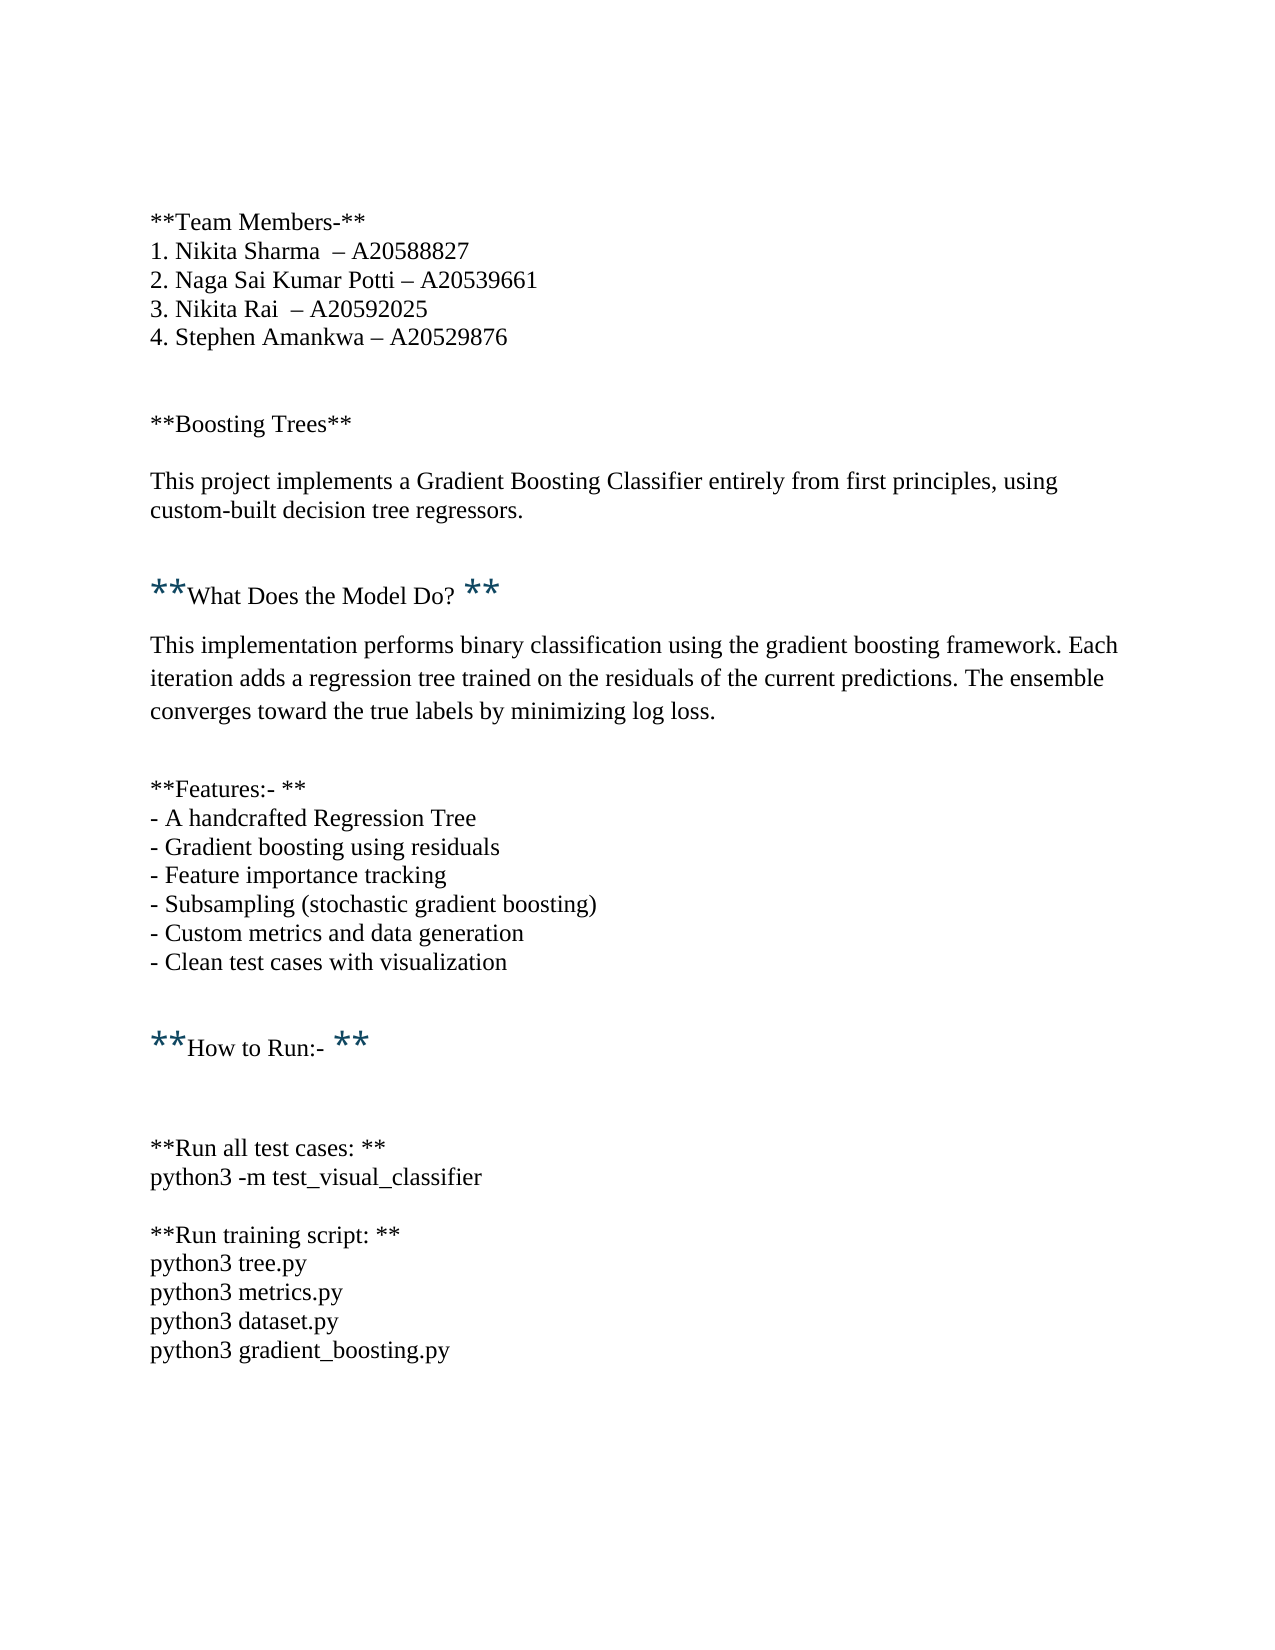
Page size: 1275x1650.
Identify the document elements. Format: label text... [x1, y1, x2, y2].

text **Boosting Trees** [150, 351, 1125, 437]
subtitle **How to Run:- ** [150, 1021, 1125, 1118]
text This implementation performs binary classification using the gradient boosting framework. Each iteration adds a regression tree trained on the residuals of the current predictions. The ensemble converges toward the true labels by minimizing log loss. [150, 630, 1125, 724]
text 3. Nikita Rai – A20592025 [150, 294, 1125, 322]
text **Team Members-** [150, 207, 1125, 236]
text - A handcrafted Regression Tree - Gradient boosting using residuals - Feature importance tracking - Subsampling (stochastic gradient boosting) - Custom metrics and data generation - Clean test cases with visualization [150, 803, 1125, 975]
text **Features:- ** [150, 774, 1125, 803]
subtitle **What Does the Model Do? ** [150, 569, 1125, 614]
text 2. Naga Sai Kumar Potti – A20539661 [150, 265, 1125, 294]
text **Run all test cases: ** python3 -m test_visual_classifier **Run training script: ** python3 tree.py python3 metrics.py python3 dataset.py python3 gradient_boosting.py [150, 1133, 1125, 1392]
text 4. Stephen Amankwa – A20529876 [150, 322, 1125, 351]
text This project implements a Gradient Boosting Classifier entirely from first principles, using custom-built decision tree regressors. [150, 466, 1125, 524]
text 1. Nikita Sharma – A20588827 [150, 236, 1125, 265]
